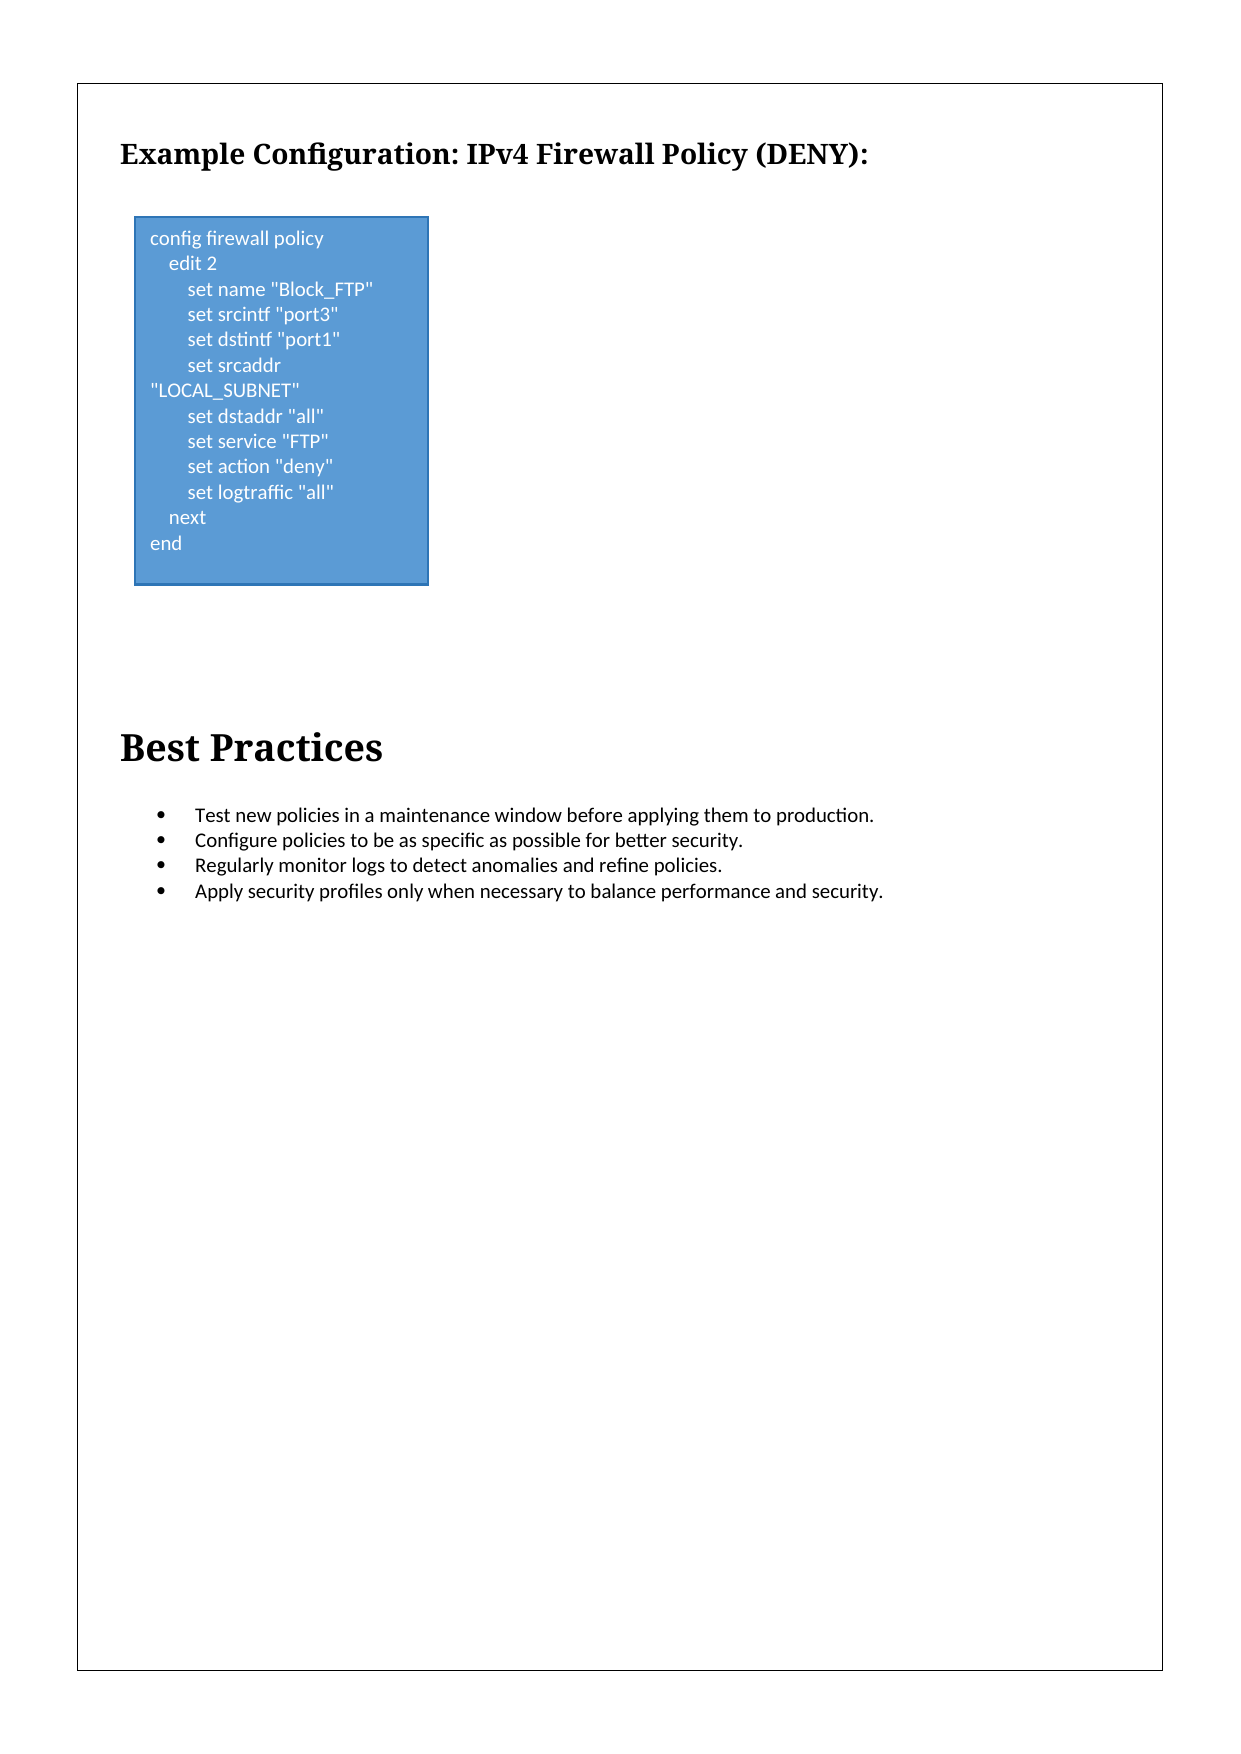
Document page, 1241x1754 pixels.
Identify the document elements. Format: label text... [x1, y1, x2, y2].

list Apply security profiles only when necessary to balance performance and security. [157, 878, 1120, 903]
list Configure policies to be as specific as possible for better security. [157, 827, 1120, 853]
subtitle Best Practices [120, 722, 1120, 773]
list Test new policies in a maintenance window before applying them to production. [157, 802, 1120, 827]
subtitle Example Configuration: IPv4 Firewall Policy (DENY): [120, 134, 1120, 172]
list Regularly monitor logs to detect anomalies and refine policies. [157, 853, 1120, 878]
